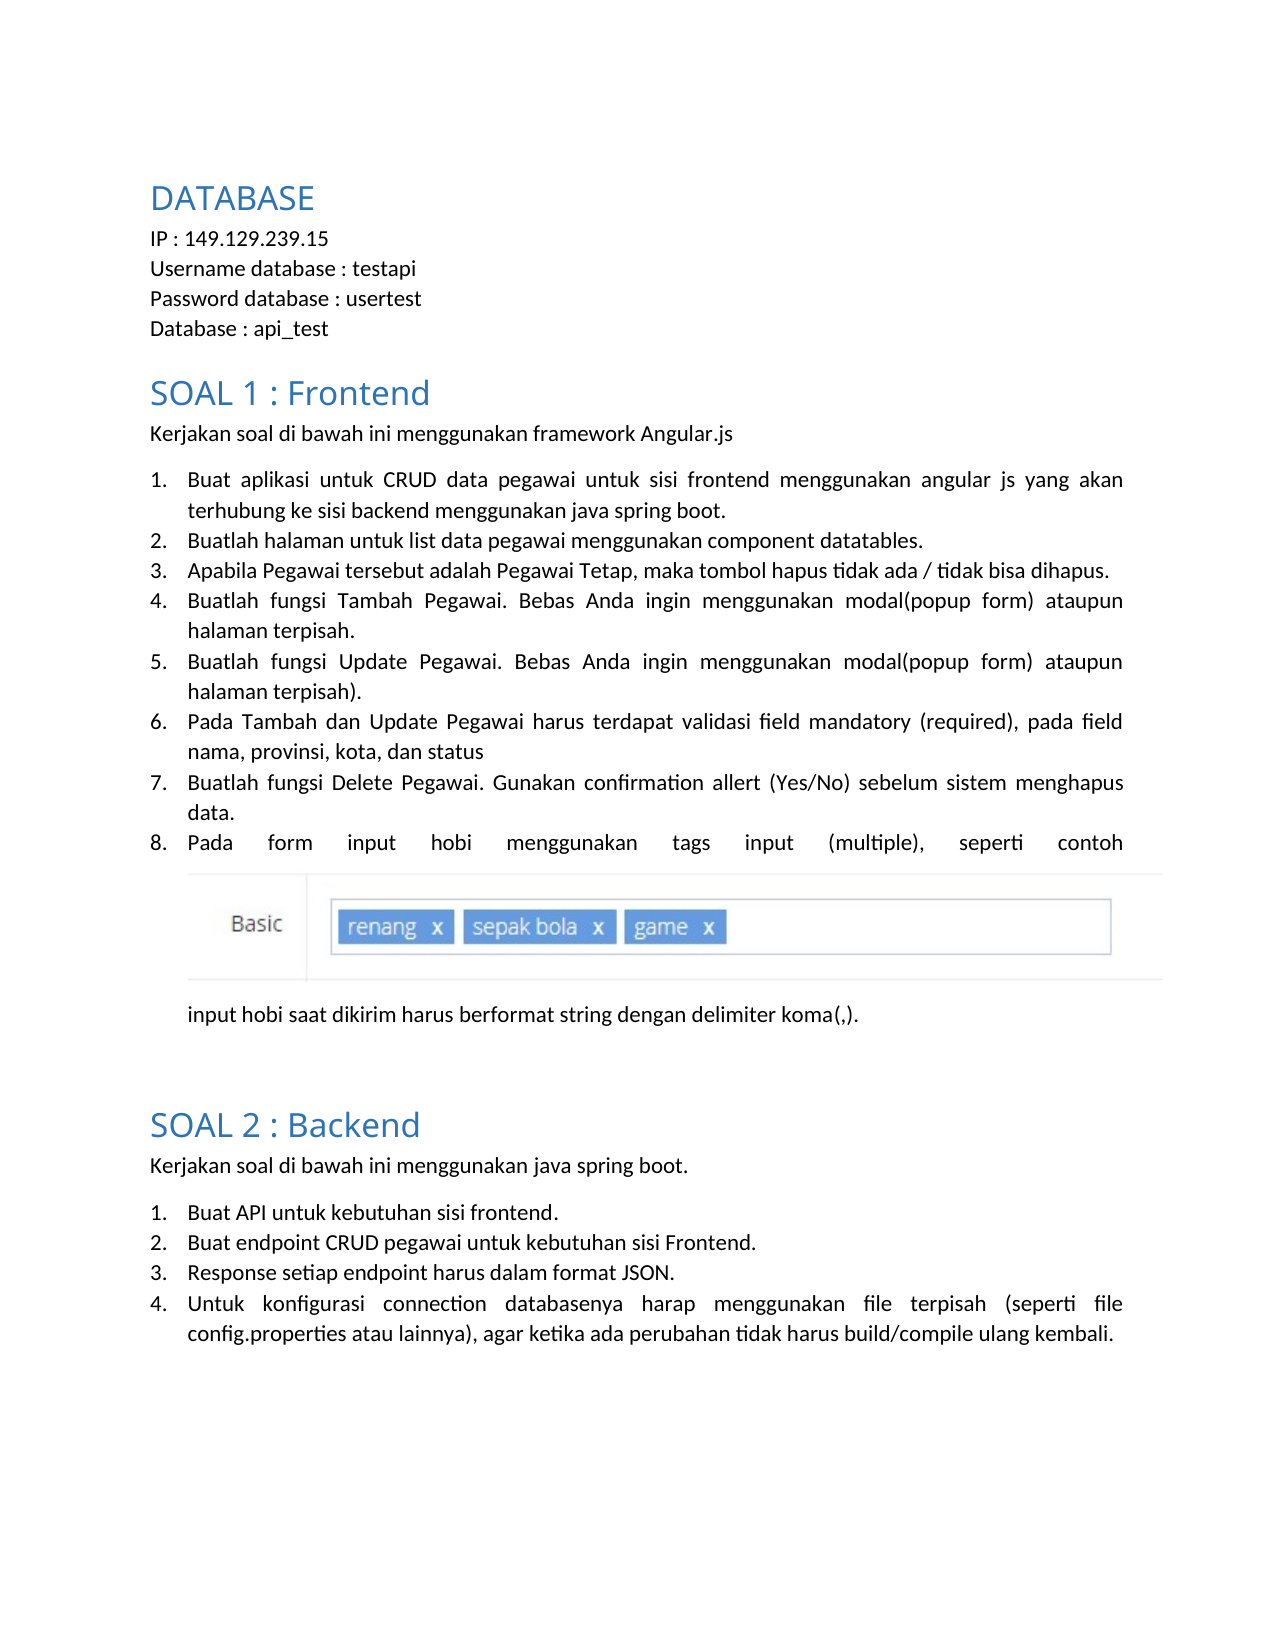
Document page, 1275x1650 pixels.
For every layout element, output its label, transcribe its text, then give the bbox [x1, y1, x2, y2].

text Password database : usertest [150, 284, 1125, 312]
list Buatlah halaman untuk list data pegawai menggunakan component datatables. [150, 526, 1125, 554]
text Kerjakan soal di bawah ini menggunakan java spring boot. [150, 1151, 1125, 1179]
list Response setiap endpoint harus dalam format JSON. [150, 1258, 1125, 1286]
list Buatlah fungsi Tambah Pegawai. Bebas Anda ingin menggunakan modal(popup form) ataupun halaman terpisah. [150, 586, 1125, 645]
list Buatlah fungsi Update Pegawai. Bebas Anda ingin menggunakan modal(popup form) ataupun halaman terpisah). [150, 647, 1125, 705]
list Buatlah fungsi Delete Pegawai. Gunakan confirmation allert (Yes/No) sebelum sistem menghapus data. [150, 768, 1125, 826]
list Buat API untuk kebutuhan sisi frontend. [150, 1198, 1125, 1226]
text Database : api_test [150, 314, 1125, 343]
subtitle SOAL 1 : Frontend [150, 370, 1125, 415]
picture [187, 858, 1163, 982]
list Buat endpoint CRUD pegawai untuk kebutuhan sisi Frontend. [150, 1228, 1125, 1256]
subtitle DATABASE [150, 175, 1125, 220]
list Untuk konfigurasi connection databasenya harap menggunakan file terpisah (seperti file config.properties atau lainnya), agar ketika ada perubahan tidak harus build/compile ulang kembali. [150, 1289, 1125, 1347]
list Buat aplikasi untuk CRUD data pegawai untuk sisi frontend menggunakan angular js yang akan terhubung ke sisi backend menggunakan java spring boot. [150, 466, 1125, 524]
text Kerjakan soal di bawah ini menggunakan framework Angular.js [150, 419, 1125, 447]
list Pada Tambah dan Update Pegawai harus terdapat validasi field mandatory (required), pada field nama, provinsi, kota, dan status [150, 707, 1125, 766]
list Apabila Pegawai tersebut adalah Pegawai Tetap, maka tombol hapus tidak ada / tidak bisa dihapus. [150, 556, 1125, 584]
text Username database : testapi [150, 254, 1125, 282]
subtitle SOAL 2 : Backend [150, 1102, 1125, 1148]
text input hobi saat dikirim harus berformat string dengan delimiter koma(,). [187, 1000, 1125, 1028]
text IP : 149.129.239.15 [150, 224, 1125, 252]
